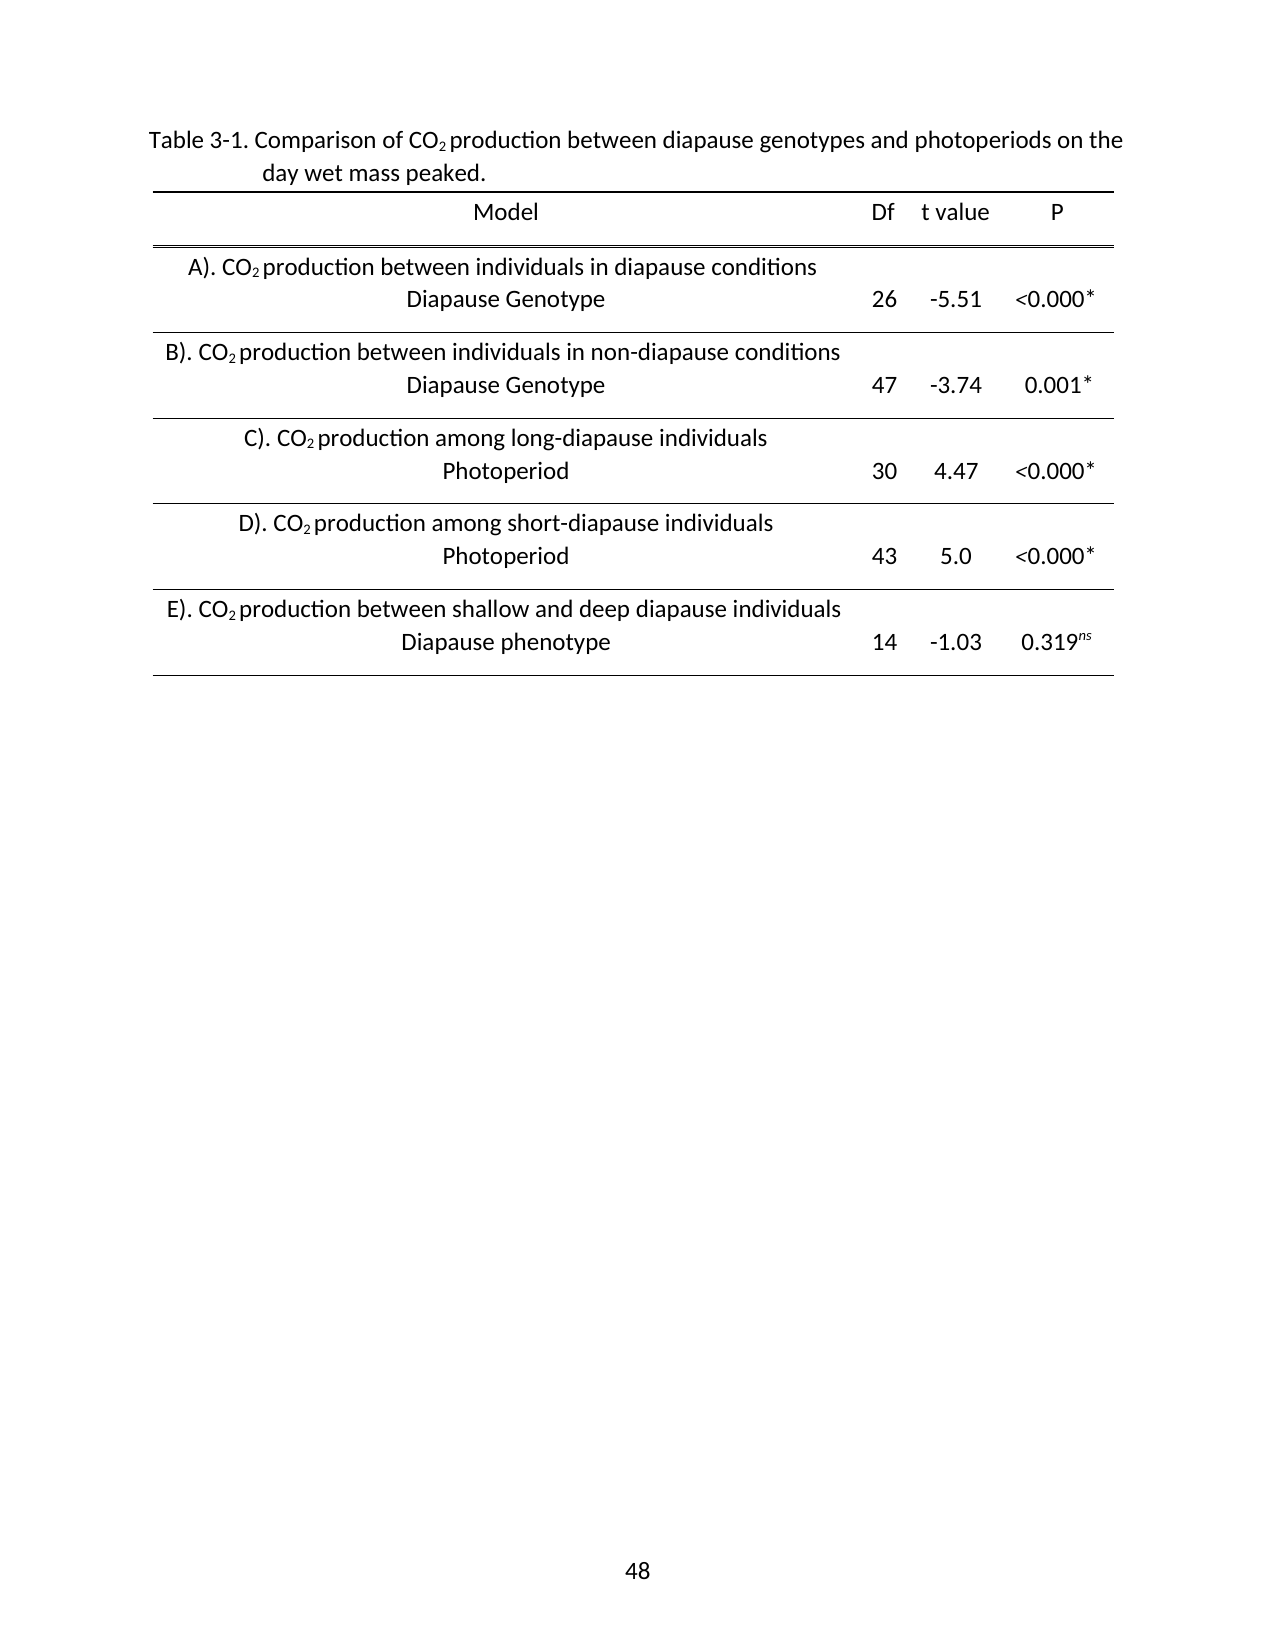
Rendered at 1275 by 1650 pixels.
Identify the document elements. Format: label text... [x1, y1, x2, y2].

table_cell D). CO2 production among short-diapause individuals Photoperiod [153, 504, 871, 589]
table_cell <0.000* [1015, 419, 1114, 503]
table_header t value [921, 193, 1015, 245]
table_cell E). CO2 production between shallow and deep diapause individuals Diapause phenotype [153, 590, 871, 674]
table_cell 30 [871, 419, 921, 503]
table_cell 26 [871, 248, 921, 332]
table_cell 14 [871, 590, 921, 674]
table_cell 5.0 [921, 504, 1015, 589]
table_cell 0.001* [1015, 333, 1114, 418]
table_header Df [871, 193, 921, 245]
table_cell <0.000* [1015, 504, 1114, 589]
table_header P [1015, 193, 1114, 245]
table_cell -1.03 [921, 590, 1015, 674]
table_cell 47 [871, 333, 921, 418]
table_cell -5.51 [921, 248, 1015, 332]
table_cell 4.47 [921, 419, 1015, 503]
table_cell 0.319ns [1015, 590, 1114, 674]
text Table 3-1. Comparison of CO2 production between diapause genotypes and photoperiods on the day wet mass peaked. [148, 124, 1124, 188]
table_cell -3.74 [921, 333, 1015, 418]
table_cell <0.000* [1015, 248, 1114, 332]
table_cell A). CO2 production between individuals in diapause conditions Diapause Genotype [153, 248, 871, 332]
table_header Model [153, 193, 871, 245]
table_cell C). CO2 production among long-diapause individuals Photoperiod [153, 419, 871, 503]
table_cell B). CO2 production between individuals in non-diapause conditions Diapause Genotype [153, 333, 871, 418]
table_cell 43 [871, 504, 921, 589]
